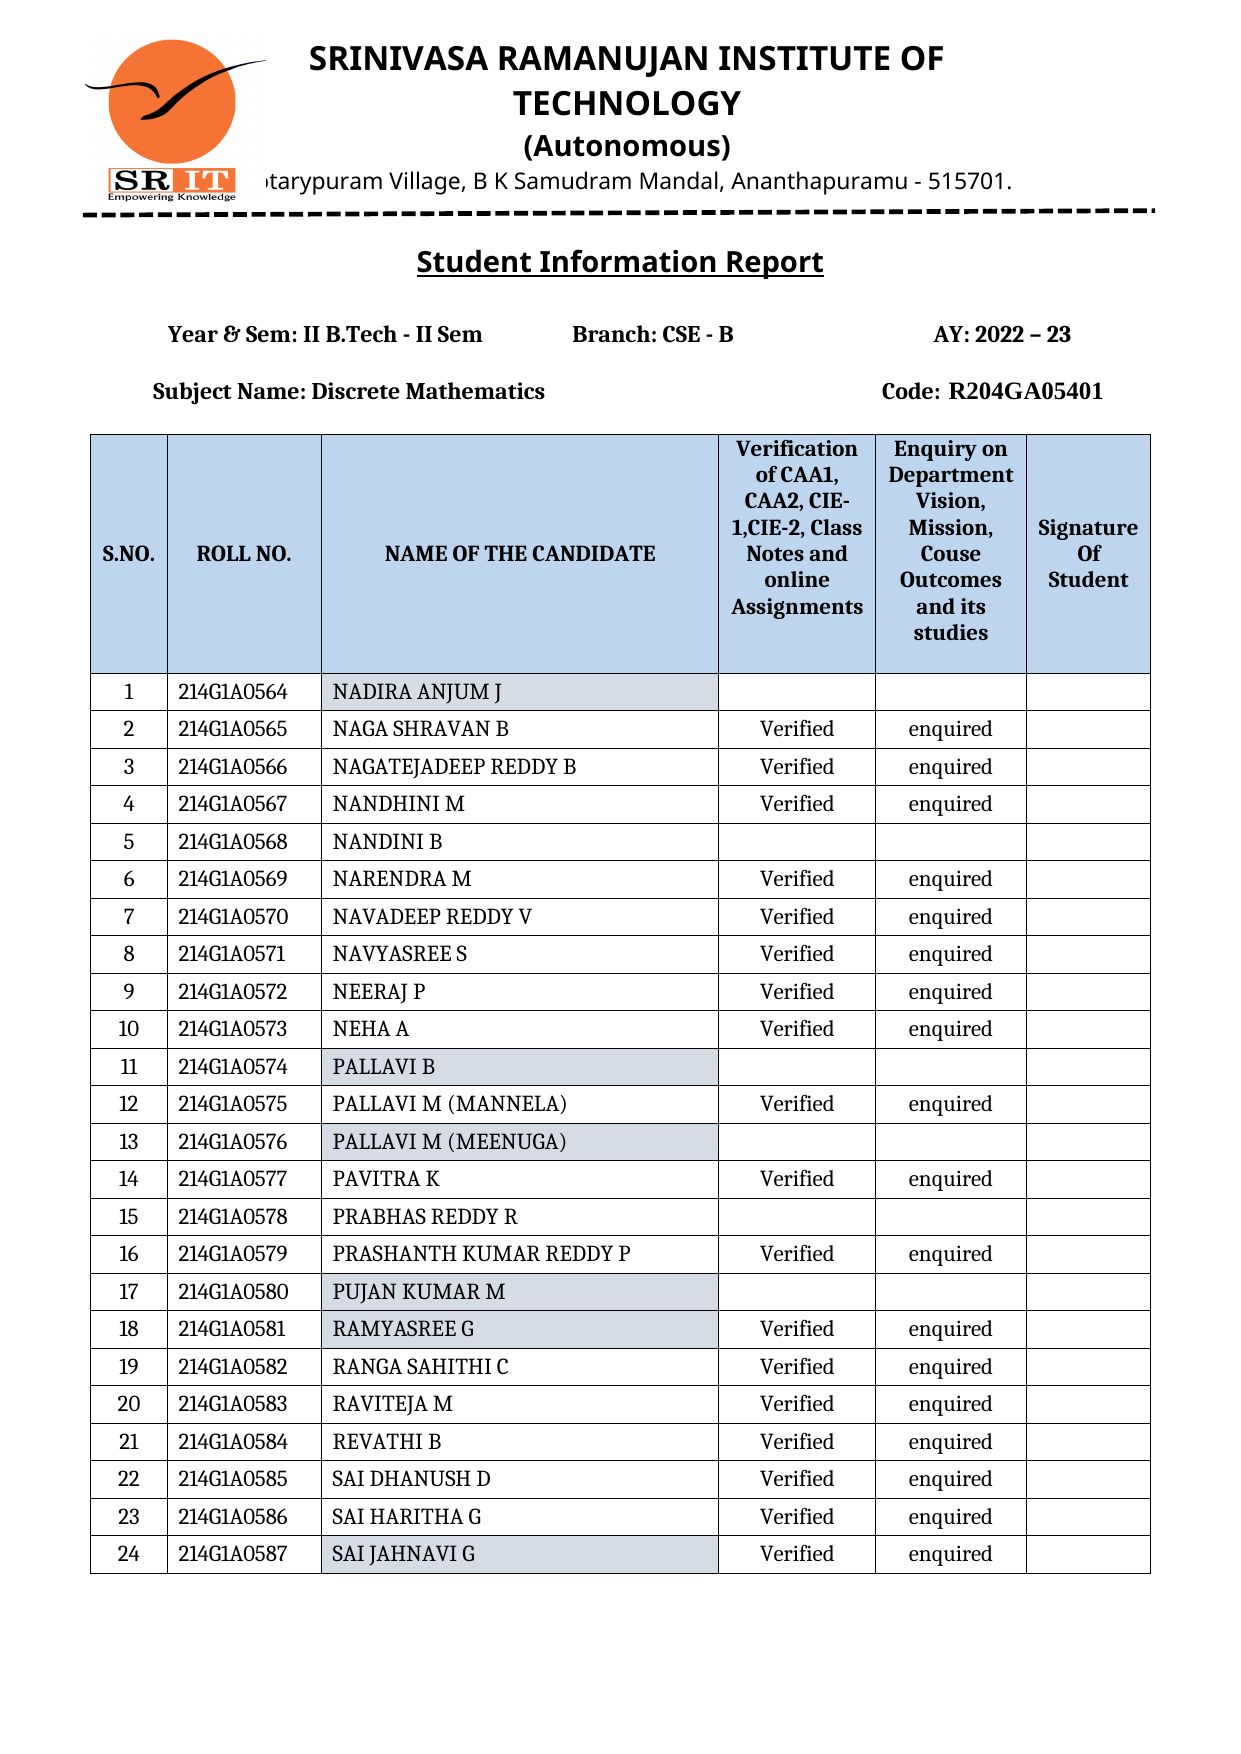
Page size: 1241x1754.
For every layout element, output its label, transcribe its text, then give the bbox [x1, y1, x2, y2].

table_cell PALLAVI B [322, 1049, 718, 1085]
table_cell 2 [91, 711, 167, 748]
table_cell [1027, 824, 1150, 860]
table_cell enquired [876, 1461, 1026, 1498]
table_cell 214G1A0575 [168, 1086, 321, 1123]
table_cell 214G1A0576 [168, 1124, 321, 1160]
table_cell 214G1A0577 [168, 1161, 321, 1198]
table_cell [719, 824, 875, 860]
table_cell Verified [719, 1011, 875, 1048]
table_cell [1027, 1124, 1150, 1160]
table_cell 15 [91, 1199, 167, 1235]
table_cell 16 [91, 1236, 167, 1273]
table_cell 17 [91, 1274, 167, 1310]
table_cell [1027, 1011, 1150, 1048]
table_cell RAMYASREE G [322, 1311, 718, 1348]
table_cell NEERAJ P [322, 974, 718, 1010]
table_cell enquired [876, 1161, 1026, 1198]
table_cell [876, 1124, 1026, 1160]
table_cell 20 [91, 1386, 167, 1423]
table_cell Verified [719, 1311, 875, 1348]
table_header Signature Of Student [1027, 435, 1150, 673]
table_cell [1027, 861, 1150, 898]
table_cell enquired [876, 861, 1026, 898]
table_cell enquired [876, 936, 1026, 973]
table_cell NANDINI B [322, 824, 718, 860]
text Subject Name: Discrete Mathematics Code: R204GA05401 [90, 376, 1150, 406]
table_cell PAVITRA K [322, 1161, 718, 1198]
table_cell enquired [876, 786, 1026, 823]
table_cell Verified [719, 749, 875, 785]
table_cell Verified [719, 1086, 875, 1123]
table_cell Verified [719, 711, 875, 748]
table_cell [1027, 1274, 1150, 1310]
table_cell 214G1A0587 [168, 1536, 321, 1573]
table_cell [1027, 1499, 1150, 1535]
table_cell 5 [91, 824, 167, 860]
table_cell enquired [876, 1499, 1026, 1535]
table_cell [1027, 674, 1150, 710]
table_cell Verified [719, 1461, 875, 1498]
table_cell [1027, 786, 1150, 823]
table_cell 24 [91, 1536, 167, 1573]
table_cell 214G1A0586 [168, 1499, 321, 1535]
table_cell [876, 1199, 1026, 1235]
table_cell 8 [91, 936, 167, 973]
table_cell 214G1A0584 [168, 1424, 321, 1460]
table_cell [1027, 1536, 1150, 1573]
table_cell 214G1A0571 [168, 936, 321, 973]
table_cell [719, 674, 875, 710]
table_cell Verified [719, 1236, 875, 1273]
table_cell 214G1A0568 [168, 824, 321, 860]
table_cell NAVADEEP REDDY V [322, 899, 718, 935]
table_cell NADIRA ANJUM J [322, 674, 718, 710]
table_cell PALLAVI M (MEENUGA) [322, 1124, 718, 1160]
text Year & Sem: II B.Tech - II Sem Branch: CSE - B AY: 2022 – 23 [90, 321, 1150, 349]
table_cell NARENDRA M [322, 861, 718, 898]
table_cell PUJAN KUMAR M [322, 1274, 718, 1310]
table_cell 214G1A0567 [168, 786, 321, 823]
table_header S.NO. [91, 435, 167, 673]
table_cell [1027, 711, 1150, 748]
table_cell 214G1A0572 [168, 974, 321, 1010]
table_cell 214G1A0569 [168, 861, 321, 898]
table_cell 214G1A0566 [168, 749, 321, 785]
table_cell NAGATEJADEEP REDDY B [322, 749, 718, 785]
table_cell 10 [91, 1011, 167, 1048]
table_cell 9 [91, 974, 167, 1010]
table_cell Verified [719, 1349, 875, 1385]
table_cell 214G1A0580 [168, 1274, 321, 1310]
table_cell SAI HARITHA G [322, 1499, 718, 1535]
table_cell [876, 1049, 1026, 1085]
table_cell [1027, 936, 1150, 973]
table_cell 214G1A0574 [168, 1049, 321, 1085]
table_cell [719, 1124, 875, 1160]
table_cell Verified [719, 1536, 875, 1573]
table_cell [876, 824, 1026, 860]
table_cell enquired [876, 899, 1026, 935]
table_cell RAVITEJA M [322, 1386, 718, 1423]
table_cell 7 [91, 899, 167, 935]
table_header ROLL NO. [168, 435, 321, 673]
table_header NAME OF THE CANDIDATE [322, 435, 718, 673]
table_cell [1027, 1161, 1150, 1198]
table_cell [1027, 1349, 1150, 1385]
table_cell 21 [91, 1424, 167, 1460]
table_cell [719, 1049, 875, 1085]
table_cell [1027, 974, 1150, 1010]
table_cell enquired [876, 1086, 1026, 1123]
table_cell REVATHI B [322, 1424, 718, 1460]
table_cell SAI DHANUSH D [322, 1461, 718, 1498]
table_cell 1 [91, 674, 167, 710]
table_cell enquired [876, 1349, 1026, 1385]
table_cell [1027, 1086, 1150, 1123]
table_cell enquired [876, 1386, 1026, 1423]
table_cell [719, 1274, 875, 1310]
table_cell NAVYASREE S [322, 936, 718, 973]
table_cell Verified [719, 1161, 875, 1198]
table_cell enquired [876, 711, 1026, 748]
table_cell [1027, 1049, 1150, 1085]
table_header Verification of CAA1, CAA2, CIE-1,CIE-2, Class Notes and online Assignments [719, 435, 875, 673]
table_cell [1027, 749, 1150, 785]
table_cell Verified [719, 1386, 875, 1423]
table_cell 14 [91, 1161, 167, 1198]
table_cell 214G1A0582 [168, 1349, 321, 1385]
table_cell 214G1A0570 [168, 899, 321, 935]
table_cell [876, 674, 1026, 710]
table_cell NEHA A [322, 1011, 718, 1048]
table_cell 214G1A0573 [168, 1011, 321, 1048]
table_cell PRASHANTH KUMAR REDDY P [322, 1236, 718, 1273]
table_cell 18 [91, 1311, 167, 1348]
table_cell [1027, 1311, 1150, 1348]
table_cell Verified [719, 1424, 875, 1460]
table_cell 3 [91, 749, 167, 785]
table_cell 214G1A0565 [168, 711, 321, 748]
table_cell 23 [91, 1499, 167, 1535]
table_cell Verified [719, 1499, 875, 1535]
table_cell Verified [719, 936, 875, 973]
table_cell enquired [876, 1424, 1026, 1460]
table_cell enquired [876, 974, 1026, 1010]
table_cell 13 [91, 1124, 167, 1160]
table_cell 19 [91, 1349, 167, 1385]
text Student Information Report [90, 242, 1150, 281]
table_cell enquired [876, 1236, 1026, 1273]
table_cell Verified [719, 899, 875, 935]
table_cell [1027, 1386, 1150, 1423]
table_cell PALLAVI M (MANNELA) [322, 1086, 718, 1123]
table_cell [876, 1274, 1026, 1310]
table_cell 4 [91, 786, 167, 823]
table_cell enquired [876, 1011, 1026, 1048]
table_cell PRABHAS REDDY R [322, 1199, 718, 1235]
table_cell [1027, 1424, 1150, 1460]
table_cell NANDHINI M [322, 786, 718, 823]
table_cell 214G1A0578 [168, 1199, 321, 1235]
table_cell [1027, 899, 1150, 935]
table_cell [719, 1199, 875, 1235]
table_cell 214G1A0579 [168, 1236, 321, 1273]
table_cell SAI JAHNAVI G [322, 1536, 718, 1573]
table_cell RANGA SAHITHI C [322, 1349, 718, 1385]
table_cell Verified [719, 974, 875, 1010]
table_cell 11 [91, 1049, 167, 1085]
table_cell [1027, 1461, 1150, 1498]
table_cell [1027, 1236, 1150, 1273]
table_cell 214G1A0583 [168, 1386, 321, 1423]
table_cell NAGA SHRAVAN B [322, 711, 718, 748]
table_cell Verified [719, 786, 875, 823]
table_cell Verified [719, 861, 875, 898]
table_cell 214G1A0564 [168, 674, 321, 710]
table_cell enquired [876, 1311, 1026, 1348]
table_cell 12 [91, 1086, 167, 1123]
table_header Enquiry on Department Vision, Mission, Couse Outcomes and its studies [876, 435, 1026, 673]
table_cell [1027, 1199, 1150, 1235]
table_cell 214G1A0585 [168, 1461, 321, 1498]
table_cell 22 [91, 1461, 167, 1498]
table_cell 6 [91, 861, 167, 898]
table_cell enquired [876, 749, 1026, 785]
table_cell enquired [876, 1536, 1026, 1573]
table_cell 214G1A0581 [168, 1311, 321, 1348]
picture [84, 32, 266, 204]
